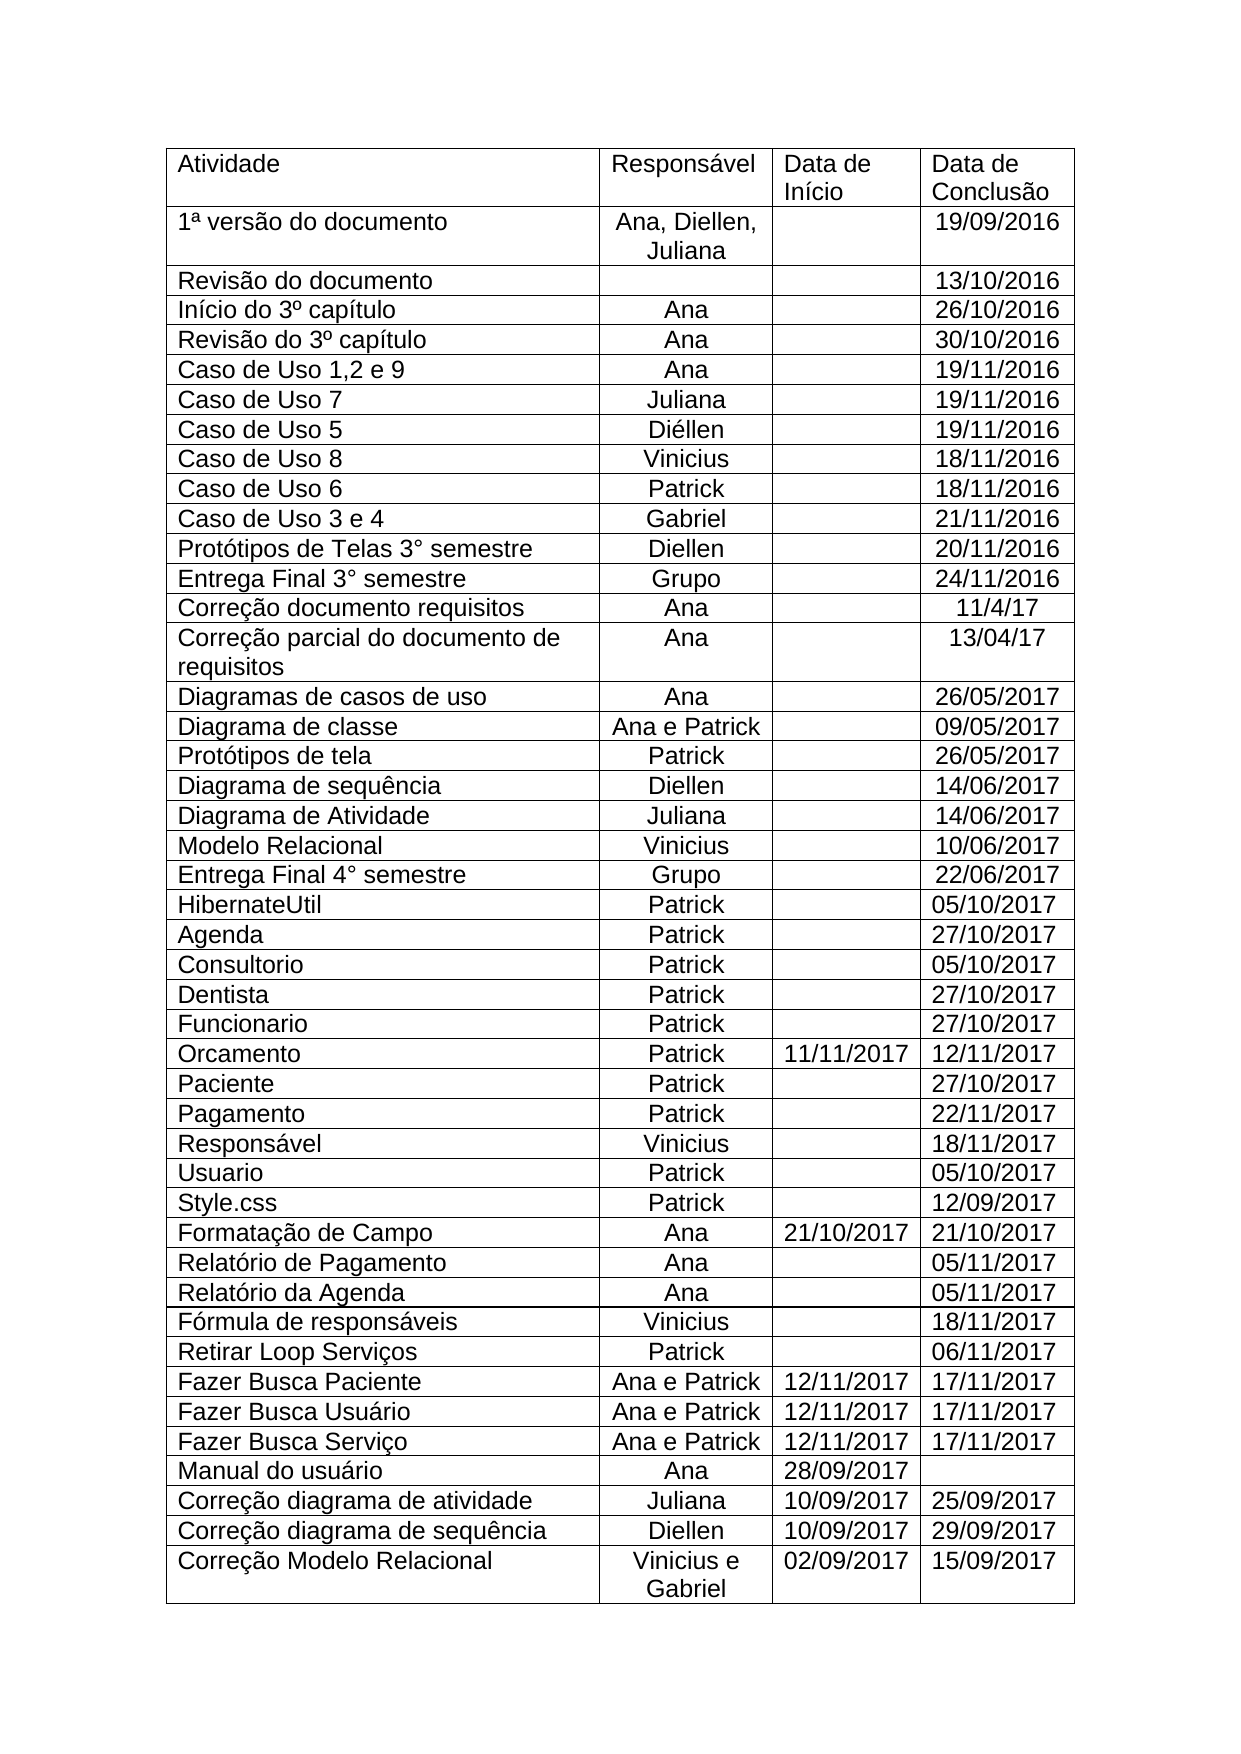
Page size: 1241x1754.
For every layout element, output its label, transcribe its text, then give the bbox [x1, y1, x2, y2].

table_cell Correção Modelo Relacional [167, 1546, 599, 1603]
table_cell 22/11/2017 [921, 1099, 1074, 1128]
table_cell Vinicius [600, 831, 772, 859]
table_cell [773, 266, 920, 294]
table_cell 28/09/2017 [773, 1456, 920, 1485]
table_cell Orcamento [167, 1039, 599, 1068]
table_cell 27/10/2017 [921, 980, 1074, 1008]
table_cell 13/10/2016 [921, 266, 1074, 294]
table_header Data de Conclusão [921, 149, 1074, 206]
table_cell 12/11/2017 [773, 1427, 920, 1455]
table_cell Ana [600, 325, 772, 354]
table_cell Ana e Patrick [600, 1367, 772, 1396]
table_cell 05/10/2017 [921, 890, 1074, 919]
table_cell Correção diagrama de atividade [167, 1486, 599, 1515]
table_cell Patrick [600, 1099, 772, 1128]
table_cell [773, 415, 920, 443]
table_cell 12/11/2017 [921, 1039, 1074, 1068]
table_cell Retirar Loop Serviços [167, 1337, 599, 1366]
table_cell 12/11/2017 [773, 1367, 920, 1396]
table_cell 06/11/2017 [921, 1337, 1074, 1366]
table_cell [773, 623, 920, 681]
table_cell Correção parcial do documento de requisitos [167, 623, 599, 681]
table_cell Ana [600, 355, 772, 384]
table_cell [773, 980, 920, 1008]
table_cell HibernateUtil [167, 890, 599, 919]
table_cell 21/10/2017 [773, 1218, 920, 1247]
table_cell Ana e Patrick [600, 1427, 772, 1455]
table_cell [773, 355, 920, 384]
table_cell 18/11/2017 [921, 1308, 1074, 1336]
table_cell Dentista [167, 980, 599, 1008]
table_cell Patrick [600, 1010, 772, 1038]
table_cell [773, 1069, 920, 1098]
table_cell 25/09/2017 [921, 1486, 1074, 1515]
table_cell [773, 682, 920, 711]
table_cell [773, 1308, 920, 1336]
table_cell [773, 1129, 920, 1157]
table_cell [773, 207, 920, 265]
table_cell [773, 920, 920, 949]
table_cell Diagrama de classe [167, 712, 599, 740]
table_cell [773, 801, 920, 830]
table_cell Diellen [600, 771, 772, 800]
table_cell 17/11/2017 [921, 1427, 1074, 1455]
table_cell Ana [600, 1278, 772, 1306]
table_cell Fórmula de responsáveis [167, 1308, 599, 1336]
table_header Atividade [167, 149, 599, 206]
table_cell 21/10/2017 [921, 1218, 1074, 1247]
table_cell Ana [600, 623, 772, 681]
table_cell 18/11/2016 [921, 445, 1074, 473]
table_cell Pagamento [167, 1099, 599, 1128]
table_cell Caso de Uso 3 e 4 [167, 504, 599, 533]
table_cell Caso de Uso 1,2 e 9 [167, 355, 599, 384]
table_cell Patrick [600, 890, 772, 919]
table_cell [773, 1099, 920, 1128]
table_cell 18/11/2016 [921, 474, 1074, 503]
table_cell Revisão do 3º capítulo [167, 325, 599, 354]
table_cell 12/09/2017 [921, 1188, 1074, 1217]
table_cell Correção diagrama de sequência [167, 1516, 599, 1545]
table_cell 10/09/2017 [773, 1486, 920, 1515]
table_cell Ana [600, 594, 772, 622]
table_cell Ana [600, 1218, 772, 1247]
table_cell Patrick [600, 1188, 772, 1217]
table_cell 22/06/2017 [921, 861, 1074, 889]
table_cell 29/09/2017 [921, 1516, 1074, 1545]
table_cell 10/09/2017 [773, 1516, 920, 1545]
table_cell 17/11/2017 [921, 1397, 1074, 1426]
table_cell Entrega Final 4° semestre [167, 861, 599, 889]
table_cell Juliana [600, 801, 772, 830]
table_cell [773, 861, 920, 889]
table_cell Patrick [600, 980, 772, 1008]
table_cell 21/11/2016 [921, 504, 1074, 533]
table_cell [773, 1337, 920, 1366]
table_cell Patrick [600, 920, 772, 949]
table_cell Vinicius [600, 1129, 772, 1157]
table_cell Modelo Relacional [167, 831, 599, 859]
table_cell 05/11/2017 [921, 1278, 1074, 1306]
table_cell Revisão do documento [167, 266, 599, 294]
table_cell 27/10/2017 [921, 920, 1074, 949]
table_cell Patrick [600, 1069, 772, 1098]
table_cell [773, 445, 920, 473]
table_cell 26/10/2016 [921, 296, 1074, 324]
table_cell Vinicius [600, 1308, 772, 1336]
table_cell 27/10/2017 [921, 1010, 1074, 1038]
table_cell [773, 1188, 920, 1217]
table_cell 05/10/2017 [921, 1159, 1074, 1187]
table_cell [773, 296, 920, 324]
table_cell Paciente [167, 1069, 599, 1098]
table_cell Correção documento requisitos [167, 594, 599, 622]
table_cell 09/05/2017 [921, 712, 1074, 740]
table_cell [773, 325, 920, 354]
table_cell Patrick [600, 1039, 772, 1068]
table_cell 24/11/2016 [921, 564, 1074, 592]
table_cell [773, 771, 920, 800]
table_cell 10/06/2017 [921, 831, 1074, 859]
table_cell Diagrama de sequência [167, 771, 599, 800]
table_cell Ana [600, 1248, 772, 1277]
table_cell [773, 1010, 920, 1038]
table_cell 1ª versão do documento [167, 207, 599, 265]
table_cell 13/04/17 [921, 623, 1074, 681]
table_cell 18/11/2017 [921, 1129, 1074, 1157]
table_cell Ana [600, 296, 772, 324]
table_cell Consultorio [167, 950, 599, 979]
table_cell 11/11/2017 [773, 1039, 920, 1068]
table_cell Diagramas de casos de uso [167, 682, 599, 711]
table_cell [773, 712, 920, 740]
table_cell 19/09/2016 [921, 207, 1074, 265]
table_cell 26/05/2017 [921, 741, 1074, 770]
table_cell Diellen [600, 534, 772, 563]
table_header Data de Início [773, 149, 920, 206]
table_cell Grupo [600, 861, 772, 889]
table_cell 30/10/2016 [921, 325, 1074, 354]
table_cell Patrick [600, 1159, 772, 1187]
table_cell Funcionario [167, 1010, 599, 1038]
table_cell 02/09/2017 [773, 1546, 920, 1603]
table_cell Juliana [600, 385, 772, 414]
table_cell Fazer Busca Paciente [167, 1367, 599, 1396]
table_cell [773, 741, 920, 770]
table_cell Ana, Diellen, Juliana [600, 207, 772, 265]
table_header Responsável [600, 149, 772, 206]
table_cell Ana [600, 1456, 772, 1485]
table_cell [773, 890, 920, 919]
table_cell 14/06/2017 [921, 771, 1074, 800]
table_cell [773, 534, 920, 563]
table_cell Usuario [167, 1159, 599, 1187]
table_cell Fazer Busca Serviço [167, 1427, 599, 1455]
table_cell Caso de Uso 6 [167, 474, 599, 503]
table_cell 17/11/2017 [921, 1367, 1074, 1396]
table_cell [773, 474, 920, 503]
table_cell Responsável [167, 1129, 599, 1157]
table_cell [773, 1159, 920, 1187]
table_cell [773, 504, 920, 533]
table_cell Relatório da Agenda [167, 1278, 599, 1306]
table_cell [773, 594, 920, 622]
table_cell Diagrama de Atividade [167, 801, 599, 830]
table_cell Caso de Uso 5 [167, 415, 599, 443]
table_cell 05/11/2017 [921, 1248, 1074, 1277]
table_cell Patrick [600, 474, 772, 503]
table_cell Entrega Final 3° semestre [167, 564, 599, 592]
table_cell Início do 3º capítulo [167, 296, 599, 324]
table_cell Vinicius [600, 445, 772, 473]
table_cell [600, 266, 772, 294]
table_cell Grupo [600, 564, 772, 592]
table_cell Patrick [600, 1337, 772, 1366]
table_cell Caso de Uso 7 [167, 385, 599, 414]
table_cell Ana [600, 682, 772, 711]
table_cell 26/05/2017 [921, 682, 1074, 711]
table_cell Juliana [600, 1486, 772, 1515]
table_cell [773, 831, 920, 859]
table_cell Fazer Busca Usuário [167, 1397, 599, 1426]
table_cell 11/4/17 [921, 594, 1074, 622]
table_cell [921, 1456, 1074, 1485]
table_cell 12/11/2017 [773, 1397, 920, 1426]
table_cell Ana e Patrick [600, 712, 772, 740]
table_cell 19/11/2016 [921, 355, 1074, 384]
table_cell Protótipos de tela [167, 741, 599, 770]
table_cell Caso de Uso 8 [167, 445, 599, 473]
table_cell Formatação de Campo [167, 1218, 599, 1247]
table_cell 14/06/2017 [921, 801, 1074, 830]
table_cell 19/11/2016 [921, 415, 1074, 443]
table_cell 15/09/2017 [921, 1546, 1074, 1603]
table_cell Diéllen [600, 415, 772, 443]
table_cell Ana e Patrick [600, 1397, 772, 1426]
table_cell [773, 564, 920, 592]
table_cell Protótipos de Telas 3° semestre [167, 534, 599, 563]
table_cell Style.css [167, 1188, 599, 1217]
table_cell 19/11/2016 [921, 385, 1074, 414]
table_cell 27/10/2017 [921, 1069, 1074, 1098]
table_cell 20/11/2016 [921, 534, 1074, 563]
table_cell Relatório de Pagamento [167, 1248, 599, 1277]
table_cell [773, 385, 920, 414]
table_cell [773, 1248, 920, 1277]
table_cell Vinicius e Gabriel [600, 1546, 772, 1603]
table_cell Gabriel [600, 504, 772, 533]
table_cell [773, 1278, 920, 1306]
table_cell Patrick [600, 741, 772, 770]
table_cell [773, 950, 920, 979]
table_cell Patrick [600, 950, 772, 979]
table_cell Diellen [600, 1516, 772, 1545]
table_cell 05/10/2017 [921, 950, 1074, 979]
table_cell Agenda [167, 920, 599, 949]
table_cell Manual do usuário [167, 1456, 599, 1485]
